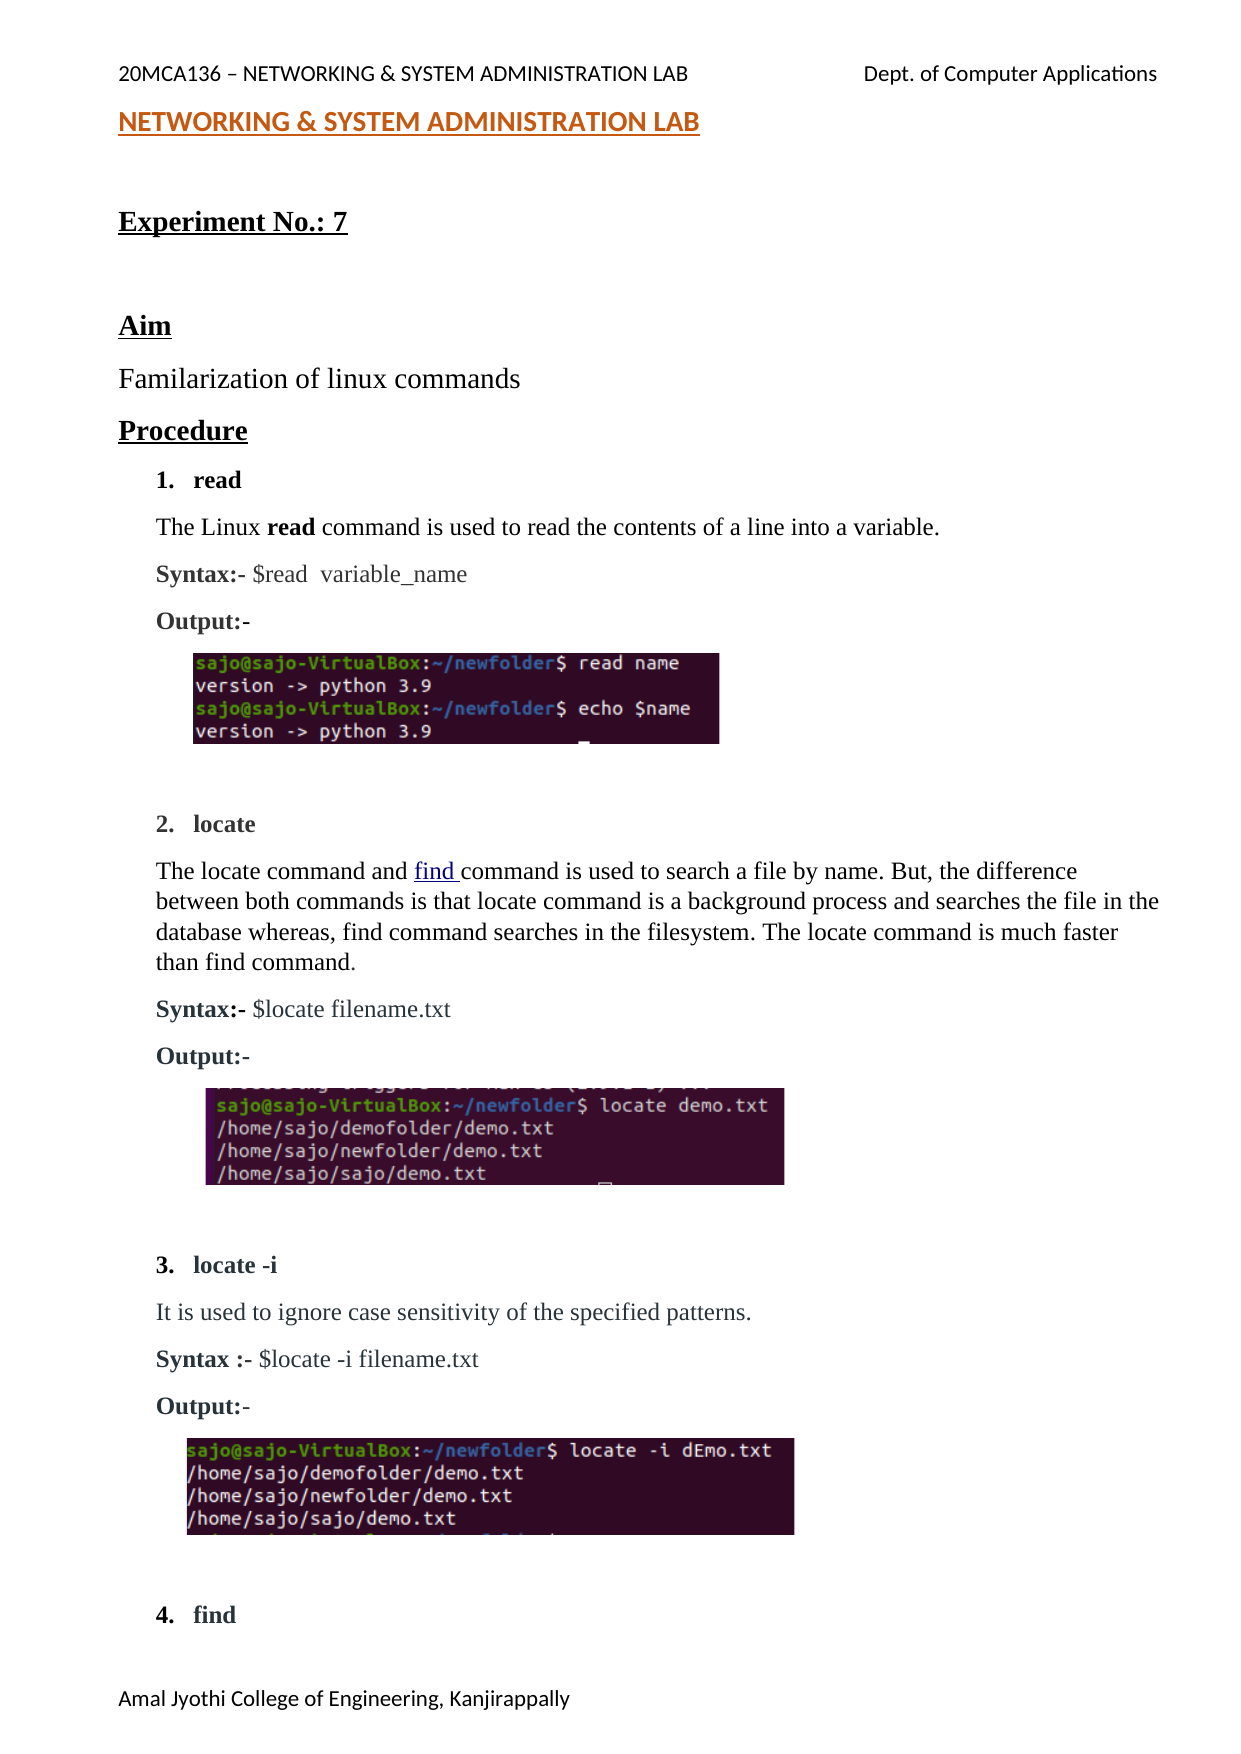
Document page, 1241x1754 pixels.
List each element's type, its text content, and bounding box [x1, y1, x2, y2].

text Procedure [118, 413, 1167, 446]
text The Linux read command is used to read the contents of a line into a variable. [156, 512, 1167, 541]
text Experiment No.: 7 [118, 204, 1167, 238]
text Syntax:- $locate filename.txt [118, 994, 1167, 1023]
text Aim [118, 308, 1167, 342]
list read [156, 465, 1167, 494]
text Familarization of linux commands [118, 361, 1167, 394]
text Syntax :- $locate -i filename.txt [156, 1344, 1167, 1373]
text Output:- [118, 606, 1167, 635]
picture [193, 653, 720, 744]
text NETWORKING & SYSTEM ADMINISTRATION LAB [118, 103, 1167, 139]
list locate [156, 809, 1167, 838]
text Output:- [156, 1391, 1167, 1420]
text Syntax:- $read variable_name [118, 559, 1167, 588]
text Output:- [118, 1041, 1167, 1070]
list find [156, 1600, 1167, 1629]
picture [205, 1088, 785, 1185]
picture [186, 1438, 795, 1535]
text It is used to ignore case sensitivity of the specified patterns. [156, 1297, 1167, 1326]
text The locate command and find command is used to search a file by name. But, the difference between both commands is that locate command is a background process and searches the file in the database whereas, find command searches in the filesystem. The locate command is much faster than find command. [156, 856, 1167, 976]
list locate -i [156, 1250, 1167, 1279]
